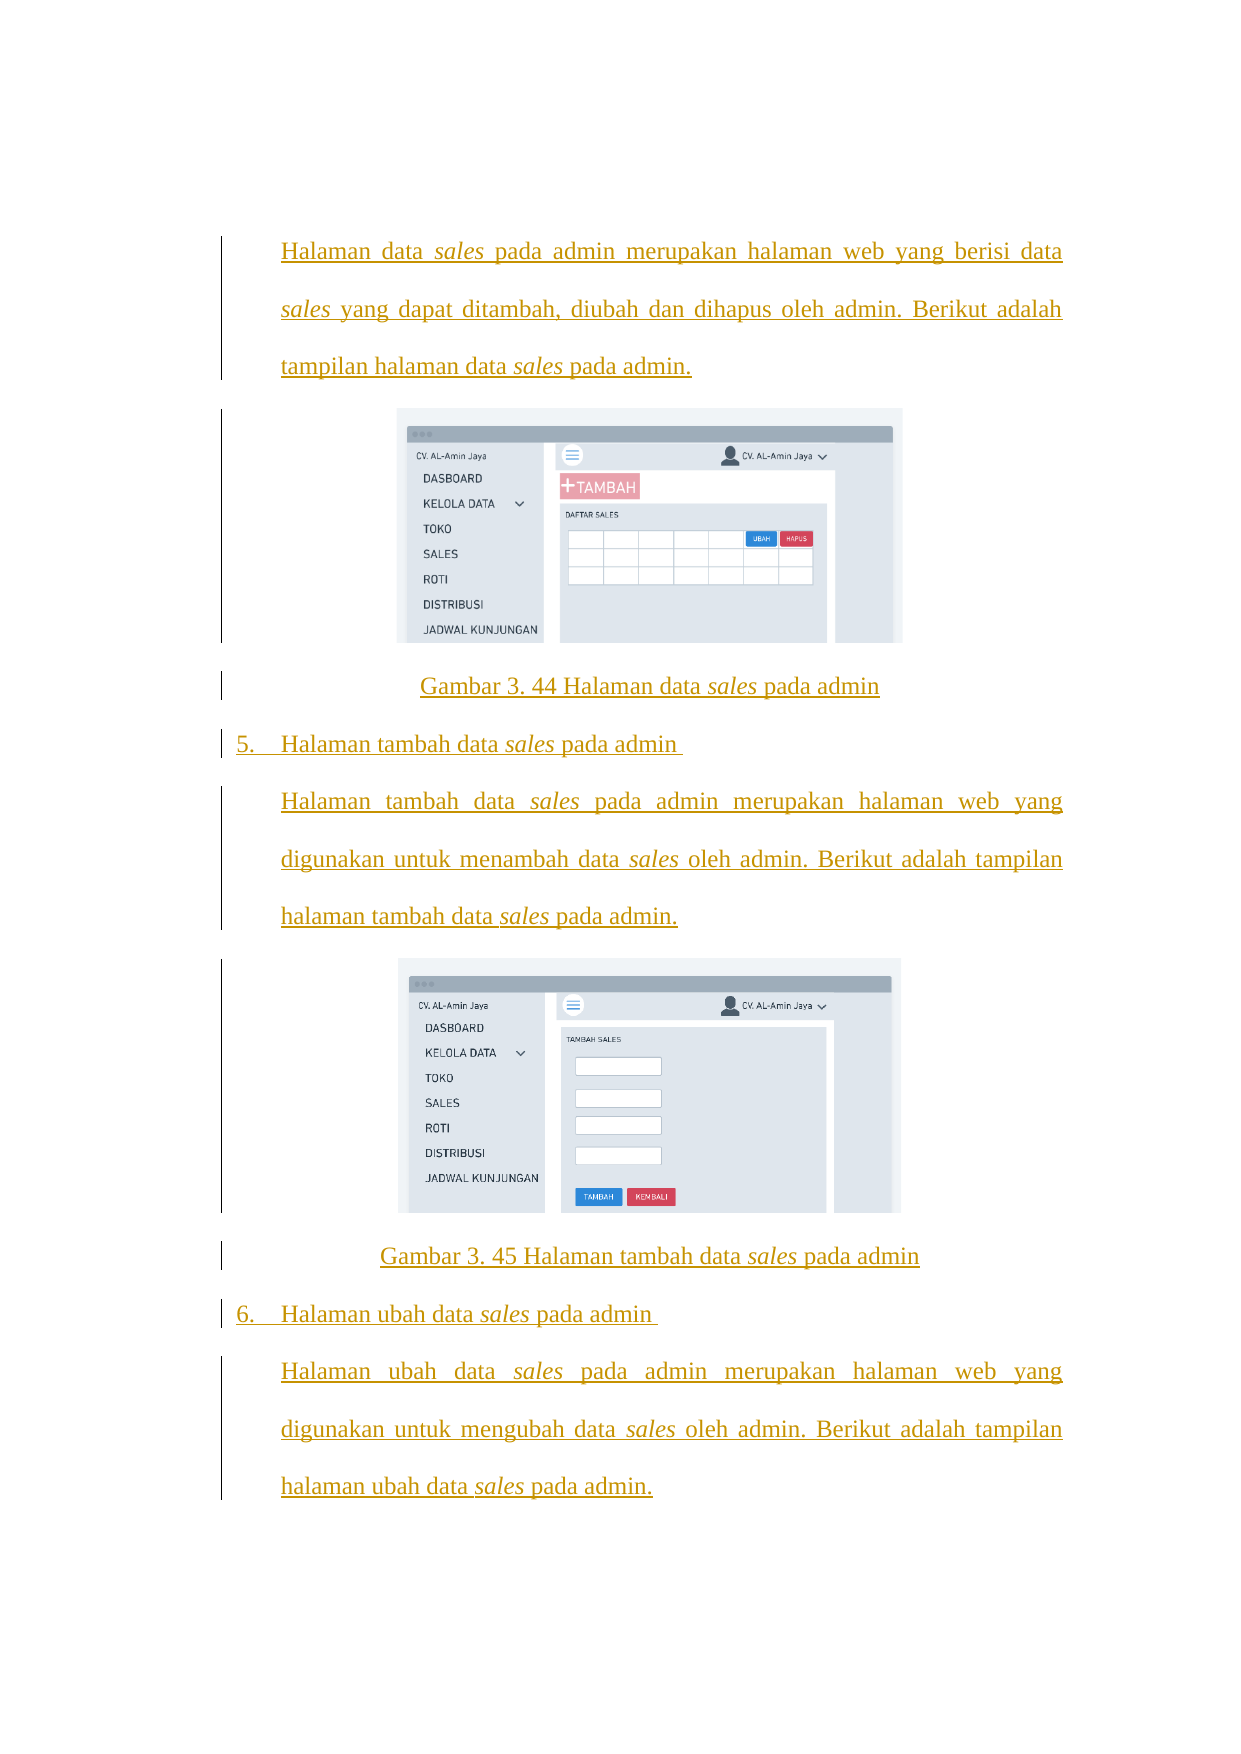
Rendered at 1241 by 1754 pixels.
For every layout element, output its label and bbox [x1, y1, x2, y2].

picture [396, 408, 903, 643]
picture [398, 958, 902, 1213]
